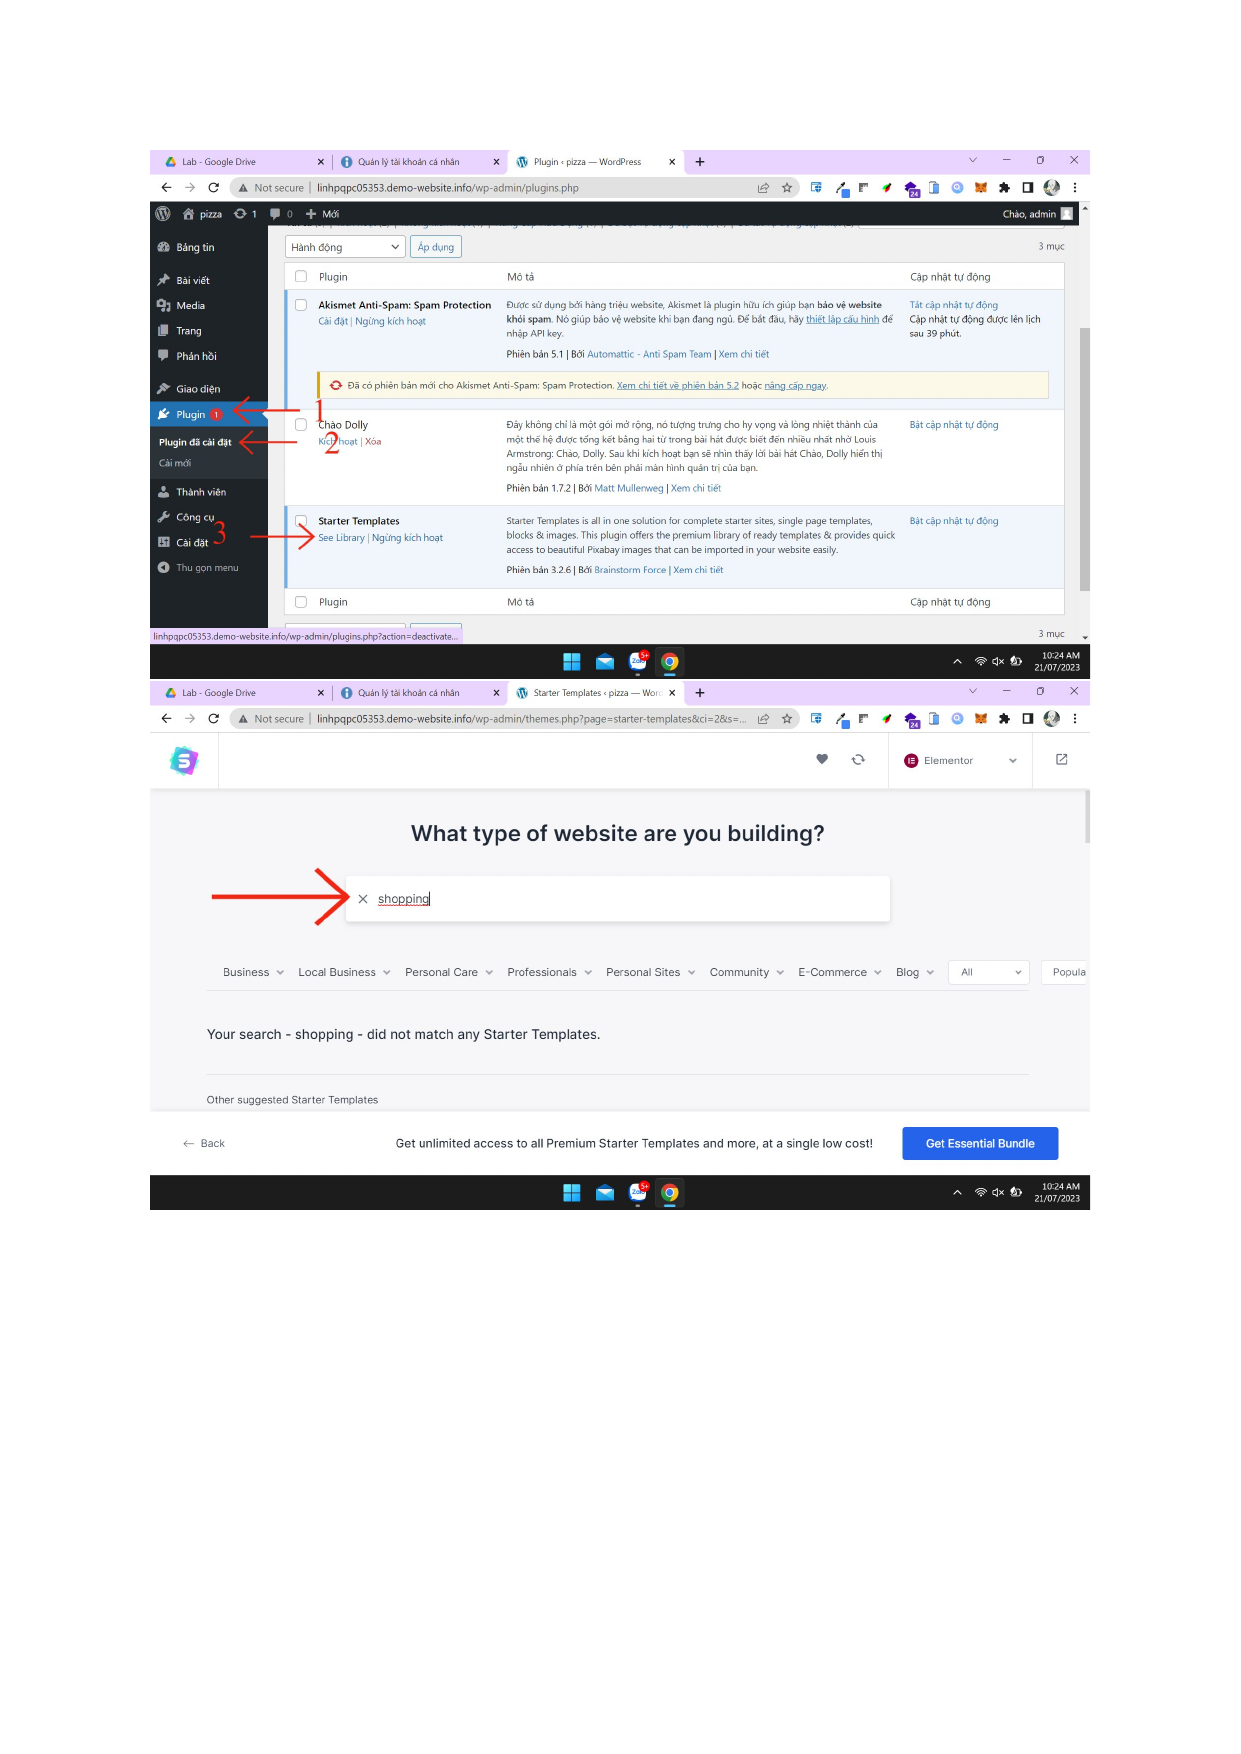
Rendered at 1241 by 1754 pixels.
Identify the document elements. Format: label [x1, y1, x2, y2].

picture [150, 681, 1091, 1210]
picture [150, 150, 1091, 679]
